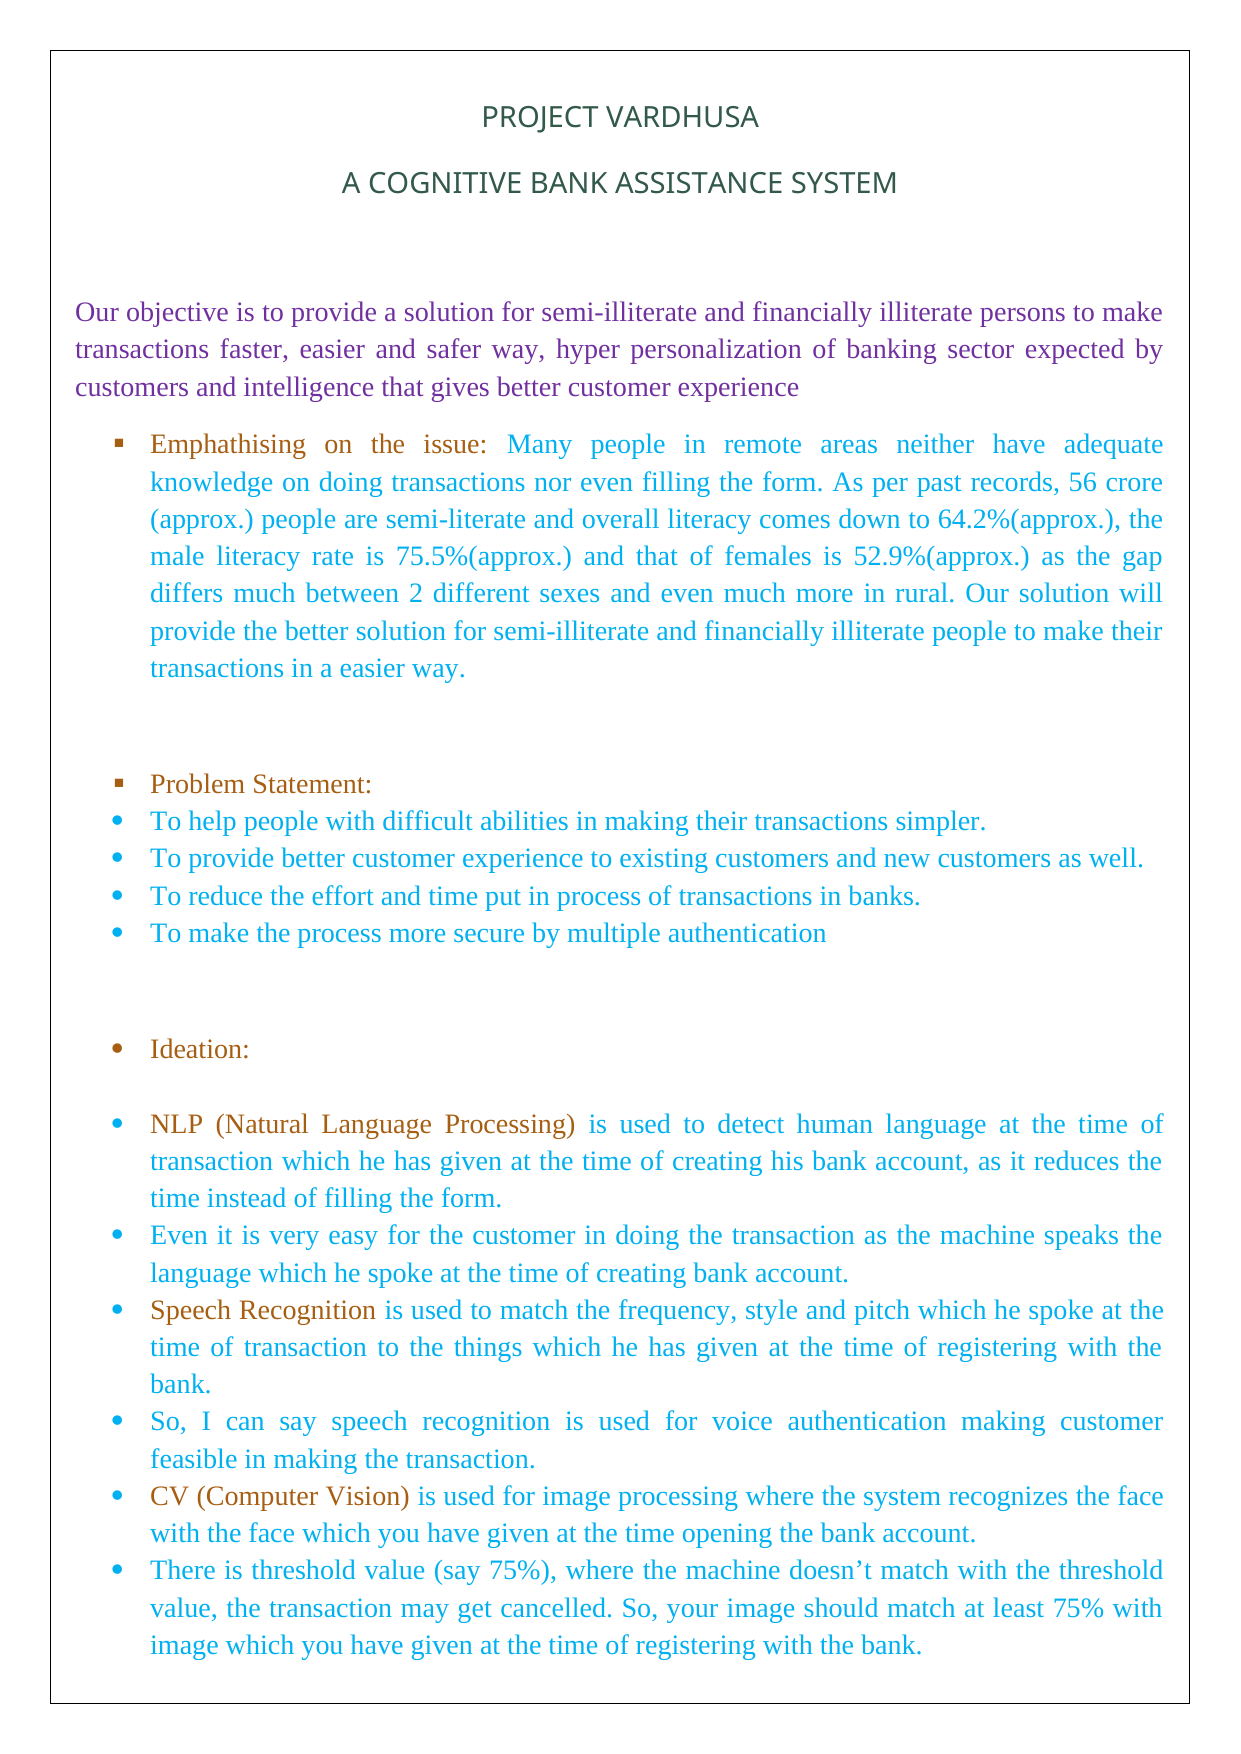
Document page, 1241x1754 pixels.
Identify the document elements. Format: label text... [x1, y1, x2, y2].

list Problem Statement: [112, 767, 1165, 799]
list CV (Computer Vision) is used for image processing where the system recognizes the face with the face which you have given at the time opening the bank account. [112, 1479, 1165, 1549]
text PROJECT VARDHUSA [75, 96, 1165, 136]
list Emphathising on the issue: Many people in remote areas neither have adequate knowledge on doing transactions nor even filling the form. As per past records, 56 crore (approx.) people are semi-literate and overall literacy comes down to 64.2%(approx.), the male literacy rate is 75.5%(approx.) and that of females is 52.9%(approx.) as the gap differs much between 2 different sexes and even much more in rural. Our solution will provide the better solution for semi-illiterate and financially illiterate people to make their transactions in a easier way. [112, 428, 1165, 683]
text Our objective is to provide a solution for semi-illiterate and financially illiterate persons to make transactions faster, easier and safer way, hyper personalization of banking sector expected by customers and intelligence that gives better customer experience [75, 295, 1165, 402]
picture [433, 549, 439, 556]
list Ideation: [112, 1032, 1165, 1065]
list To provide better customer experience to existing customers and new customers as well. [112, 841, 1165, 874]
list NLP (Natural Language Processing) is used to detect human language at the time of transaction which he has given at the time of creating his bank account, as it reduces the time instead of filling the form. [112, 1107, 1165, 1213]
list Even it is very easy for the customer in doing the transaction as the machine speaks the language which he spoke at the time of creating bank account. [112, 1218, 1165, 1288]
picture [505, 1563, 511, 1570]
list To make the process more secure by multiple authentication [112, 916, 1165, 948]
list So, I can say speech recognition is used for voice authentication making customer feasible in making the transaction. [112, 1404, 1165, 1474]
list There is threshold value (say 75%), where the machine doesn’t match with the threshold value, the transaction may get cancelled. So, your image should match at least 75% with image which you have given at the time of registering with the bank. [112, 1553, 1165, 1660]
text A COGNITIVE BANK ASSISTANCE SYSTEM [75, 162, 1165, 202]
list To reduce the effort and time put in process of transactions in banks. [112, 879, 1165, 911]
list To help people with difficult abilities in making their transactions simpler. [112, 804, 1165, 837]
list Speech Recognition is used to match the frequency, style and pitch which he spoke at the time of transaction to the things which he has given at the time of registering with the bank. [112, 1293, 1165, 1400]
